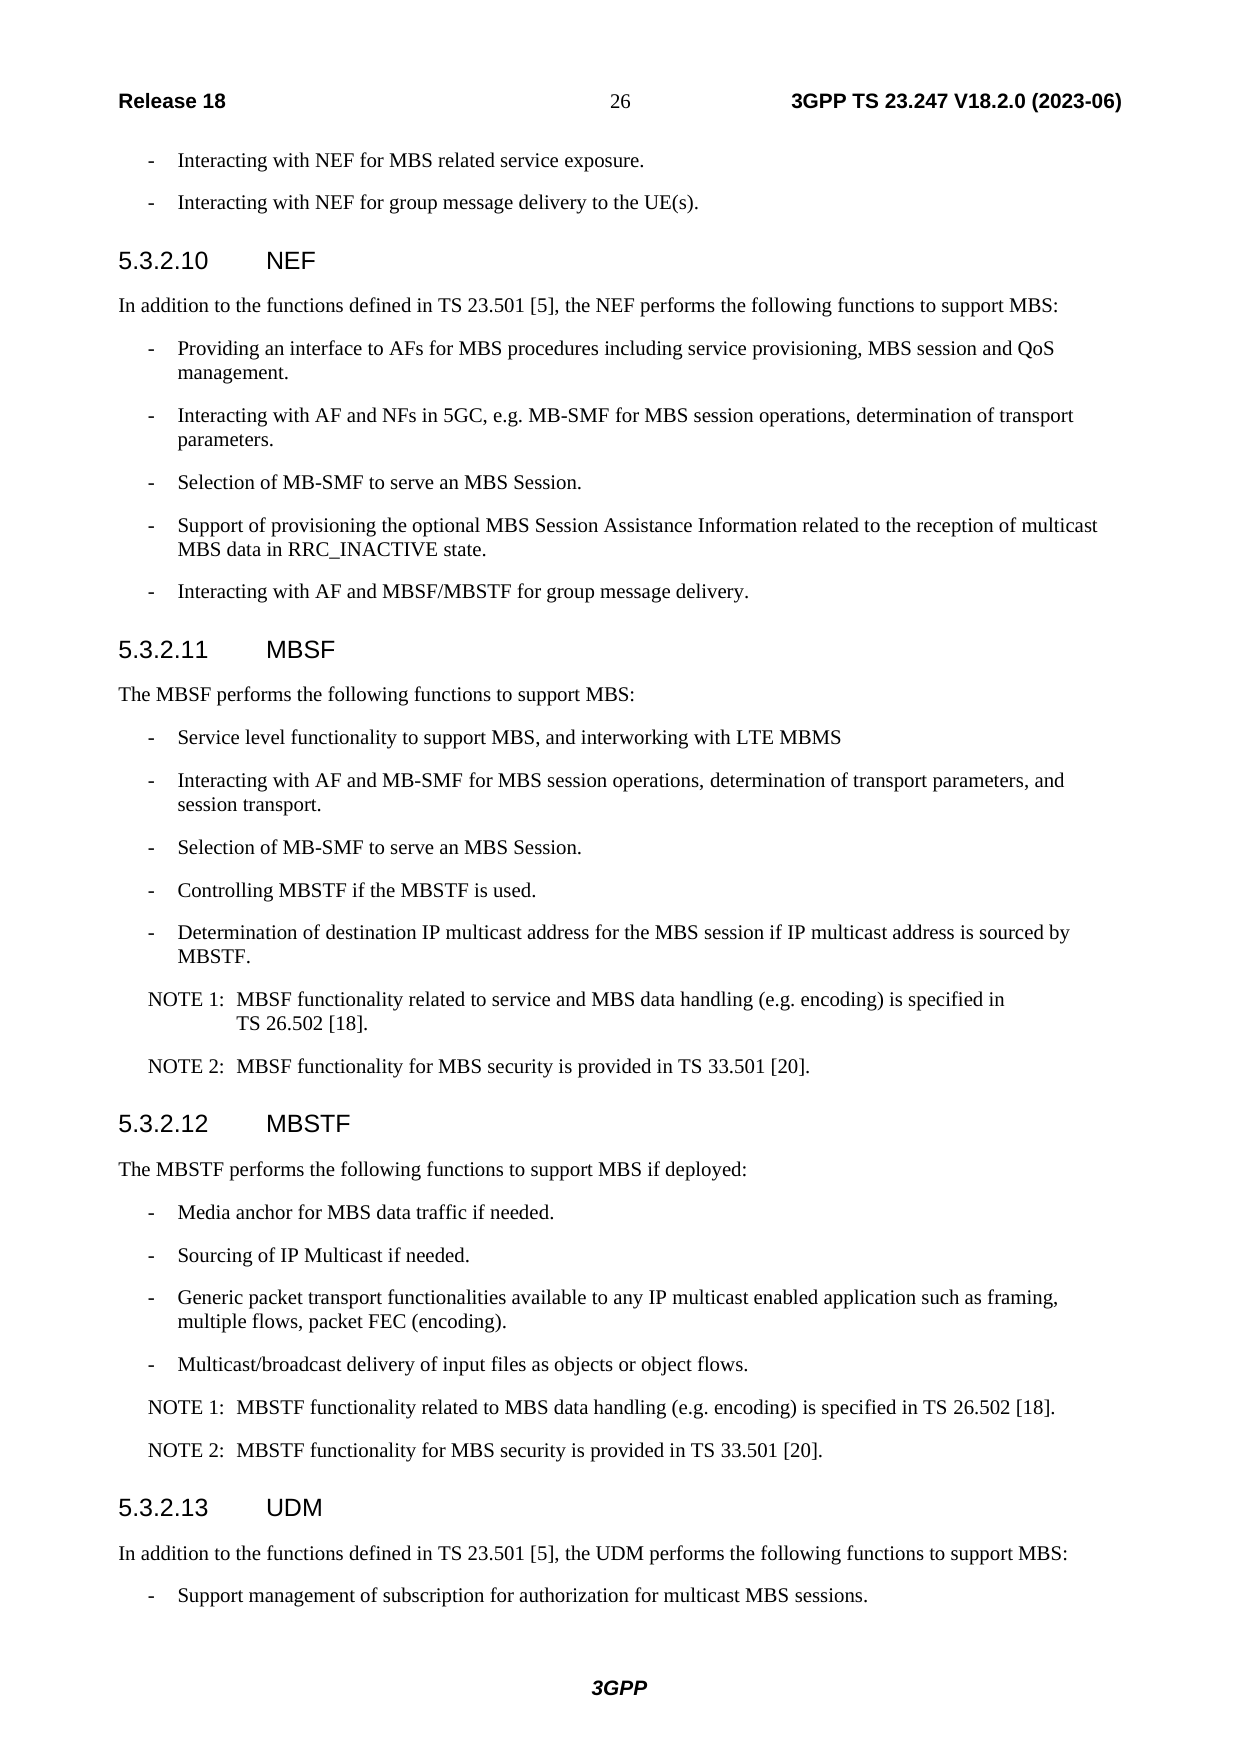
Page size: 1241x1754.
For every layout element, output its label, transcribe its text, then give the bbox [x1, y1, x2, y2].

text The MBSTF performs the following functions to support MBS if deployed: [118, 1157, 1122, 1181]
text - Support management of subscription for authorization for multicast MBS sessions. [148, 1583, 1122, 1607]
text - Service level functionality to support MBS, and interworking with LTE MBMS [148, 725, 1122, 749]
text In addition to the functions defined in TS 23.501 [5], the NEF performs the following functions to support MBS: [118, 293, 1122, 317]
text - Controlling MBSTF if the MBSTF is used. [148, 877, 1122, 902]
text The MBSF performs the following functions to support MBS: [118, 682, 1122, 706]
text - Determination of destination IP multicast address for the MBS session if IP multicast address is sourced by MBSTF. [148, 920, 1122, 968]
text - Generic packet transport functionalities available to any IP multicast enabled application such as framing, multiple flows, packet FEC (encoding). [148, 1285, 1122, 1333]
text NOTE 1: MBSTF functionality related to MBS data handling (e.g. encoding) is specified in TS 26.502 [18]. [148, 1395, 1122, 1419]
text - Interacting with AF and MB-SMF for MBS session operations, determination of transport parameters, and session transport. [148, 768, 1122, 816]
text - Selection of MB-SMF to serve an MBS Session. [148, 835, 1122, 859]
text - Interacting with NEF for group message delivery to the UE(s). [148, 190, 1122, 214]
subtitle 5.3.2.10 NEF [118, 246, 1122, 274]
text NOTE 1: MBSF functionality related to service and MBS data handling (e.g. encoding) is specified in TS 26.502 [18]. [148, 987, 1122, 1035]
text - Sourcing of IP Multicast if needed. [148, 1242, 1122, 1267]
subtitle 5.3.2.11 MBSF [118, 635, 1122, 663]
text - Interacting with AF and NFs in 5GC, e.g. MB-SMF for MBS session operations, determination of transport parameters. [148, 403, 1122, 451]
subtitle 5.3.2.12 MBSTF [118, 1109, 1122, 1138]
text - Interacting with AF and MBSF/MBSTF for group message delivery. [148, 579, 1122, 603]
text NOTE 2: MBSF functionality for MBS security is provided in TS 33.501 [20]. [148, 1054, 1122, 1078]
text - Interacting with NEF for MBS related service exposure. [148, 147, 1122, 172]
text - Selection of MB-SMF to serve an MBS Session. [148, 470, 1122, 494]
text NOTE 2: MBSTF functionality for MBS security is provided in TS 33.501 [20]. [148, 1438, 1122, 1462]
subtitle 5.3.2.13 UDM [118, 1493, 1122, 1522]
text - Multicast/broadcast delivery of input files as objects or object flows. [148, 1352, 1122, 1376]
text - Providing an interface to AFs for MBS procedures including service provisioning, MBS session and QoS management. [148, 336, 1122, 384]
text In addition to the functions defined in TS 23.501 [5], the UDM performs the following functions to support MBS: [118, 1541, 1122, 1565]
text - Support of provisioning the optional MBS Session Assistance Information related to the reception of multicast MBS data in RRC_INACTIVE state. [148, 512, 1122, 561]
text - Media anchor for MBS data traffic if needed. [148, 1200, 1122, 1224]
